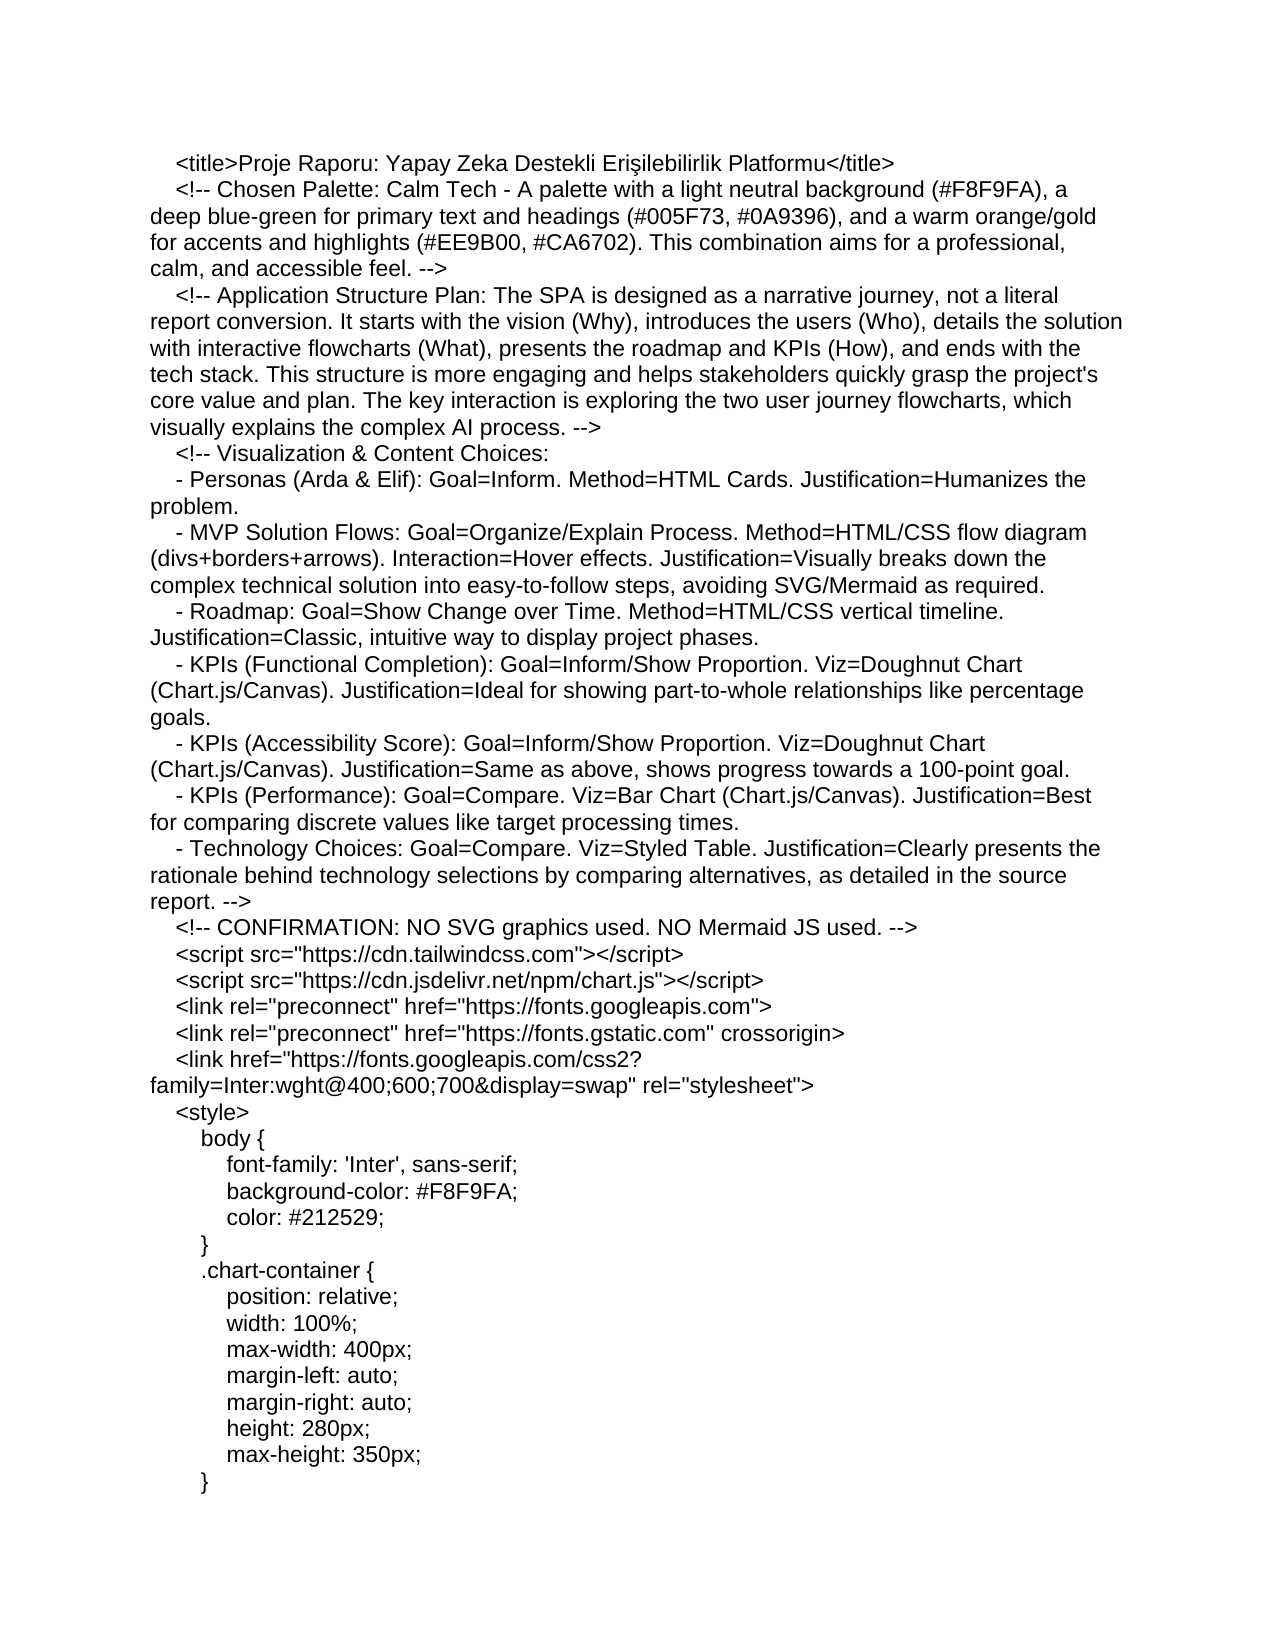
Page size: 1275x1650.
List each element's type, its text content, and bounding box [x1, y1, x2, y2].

text margin-left: auto; [150, 1362, 1125, 1389]
text <title>Proje Raporu: Yapay Zeka Destekli Erişilebilirlik Platformu</title> [150, 150, 1125, 176]
text <!-- Chosen Palette: Calm Tech - A palette with a light neutral background (#F8F9FA), a deep blue-green for primary text and headings (#005F73, #0A9396), and a warm orange/gold for accents and highlights (#EE9B00, #CA6702). This combination aims for a professional, calm, and accessible feel. --> [150, 176, 1125, 282]
text <script src="https://cdn.tailwindcss.com"></script> [150, 941, 1125, 967]
text height: 280px; [150, 1415, 1125, 1441]
text position: relative; [150, 1283, 1125, 1309]
text margin-right: auto; [150, 1389, 1125, 1415]
text max-height: 350px; [150, 1441, 1125, 1468]
text <link rel="preconnect" href="https://fonts.gstatic.com" crossorigin> [150, 1020, 1125, 1046]
text color: #212529; [150, 1204, 1125, 1231]
text <!-- Application Structure Plan: The SPA is designed as a narrative journey, not a literal report conversion. It starts with the vision (Why), introduces the users (Who), details the solution with interactive flowcharts (What), presents the roadmap and KPIs (How), and ends with the tech stack. This structure is more engaging and helps stakeholders quickly grasp the project's core value and plan. The key interaction is exploring the two user journey flowcharts, which visually explains the complex AI process. --> [150, 282, 1125, 440]
text - KPIs (Accessibility Score): Goal=Inform/Show Proportion. Viz=Doughnut Chart (Chart.js/Canvas). Justification=Same as above, shows progress towards a 100-point goal. [150, 730, 1125, 782]
text - KPIs (Performance): Goal=Compare. Viz=Bar Chart (Chart.js/Canvas). Justification=Best for comparing discrete values like target processing times. [150, 782, 1125, 835]
text max-width: 400px; [150, 1336, 1125, 1362]
text - MVP Solution Flows: Goal=Organize/Explain Process. Method=HTML/CSS flow diagram (divs+borders+arrows). Interaction=Hover effects. Justification=Visually breaks down the complex technical solution into easy-to-follow steps, avoiding SVG/Mermaid as required. [150, 519, 1125, 598]
text <style> [150, 1099, 1125, 1125]
text } [150, 1468, 1125, 1494]
text .chart-container { [150, 1257, 1125, 1283]
text - KPIs (Functional Completion): Goal=Inform/Show Proportion. Viz=Doughnut Chart (Chart.js/Canvas). Justification=Ideal for showing part-to-whole relationships like percentage goals. [150, 651, 1125, 730]
text - Roadmap: Goal=Show Change over Time. Method=HTML/CSS vertical timeline. Justification=Classic, intuitive way to display project phases. [150, 598, 1125, 651]
text font-family: 'Inter', sans-serif; [150, 1151, 1125, 1178]
text width: 100%; [150, 1309, 1125, 1336]
text <!-- CONFIRMATION: NO SVG graphics used. NO Mermaid JS used. --> [150, 914, 1125, 941]
text <script src="https://cdn.jsdelivr.net/npm/chart.js"></script> [150, 967, 1125, 993]
text - Personas (Arda & Elif): Goal=Inform. Method=HTML Cards. Justification=Humanizes the problem. [150, 466, 1125, 519]
text } [150, 1231, 1125, 1257]
text body { [150, 1125, 1125, 1151]
text background-color: #F8F9FA; [150, 1178, 1125, 1204]
text - Technology Choices: Goal=Compare. Viz=Styled Table. Justification=Clearly presents the rationale behind technology selections by comparing alternatives, as detailed in the source report. --> [150, 835, 1125, 914]
text <link rel="preconnect" href="https://fonts.googleapis.com"> [150, 993, 1125, 1020]
text <!-- Visualization & Content Choices: [150, 440, 1125, 466]
text <link href="https://fonts.googleapis.com/css2?family=Inter:wght@400;600;700&display=swap" rel="stylesheet"> [150, 1046, 1125, 1099]
